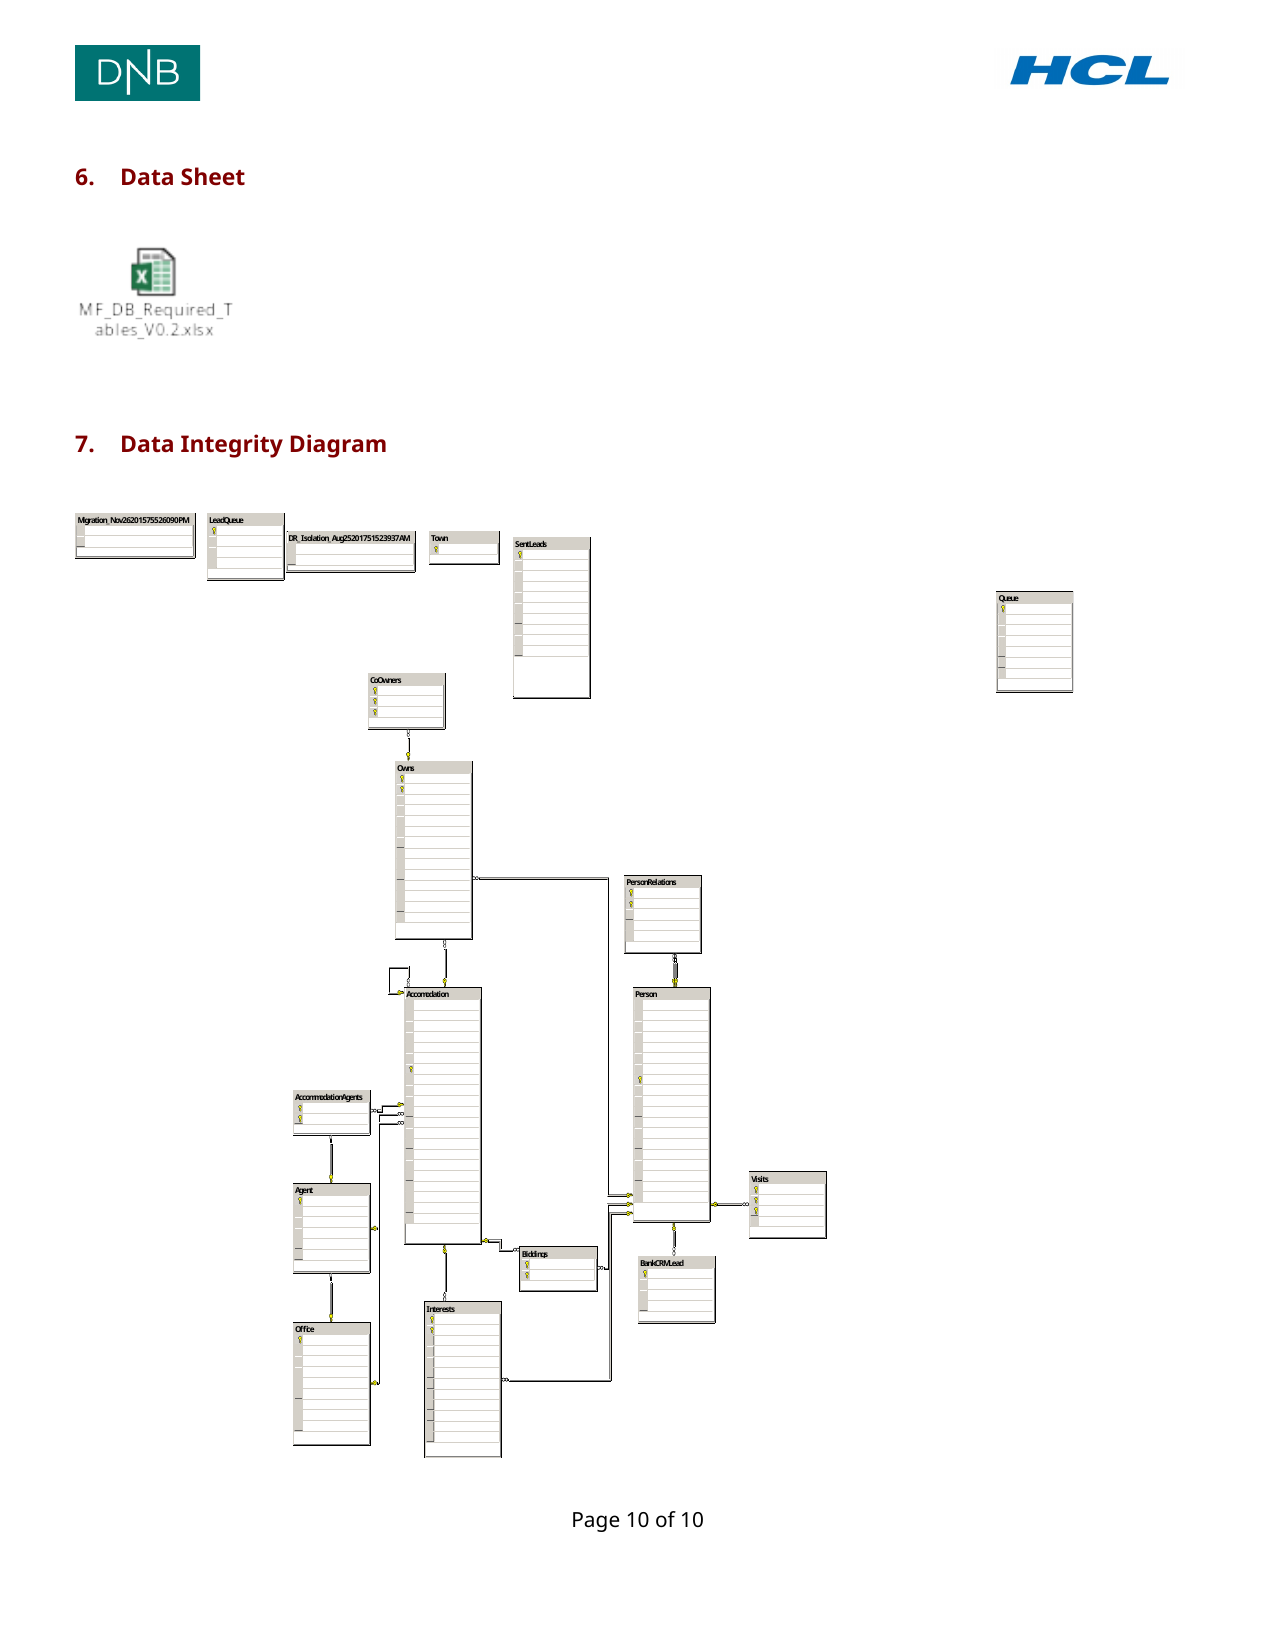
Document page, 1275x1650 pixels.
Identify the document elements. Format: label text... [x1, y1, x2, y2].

picture [75, 45, 200, 101]
picture [993, 48, 1186, 89]
subtitle Data Integrity Diagram [75, 428, 1200, 459]
subtitle Data Sheet [75, 161, 1200, 192]
